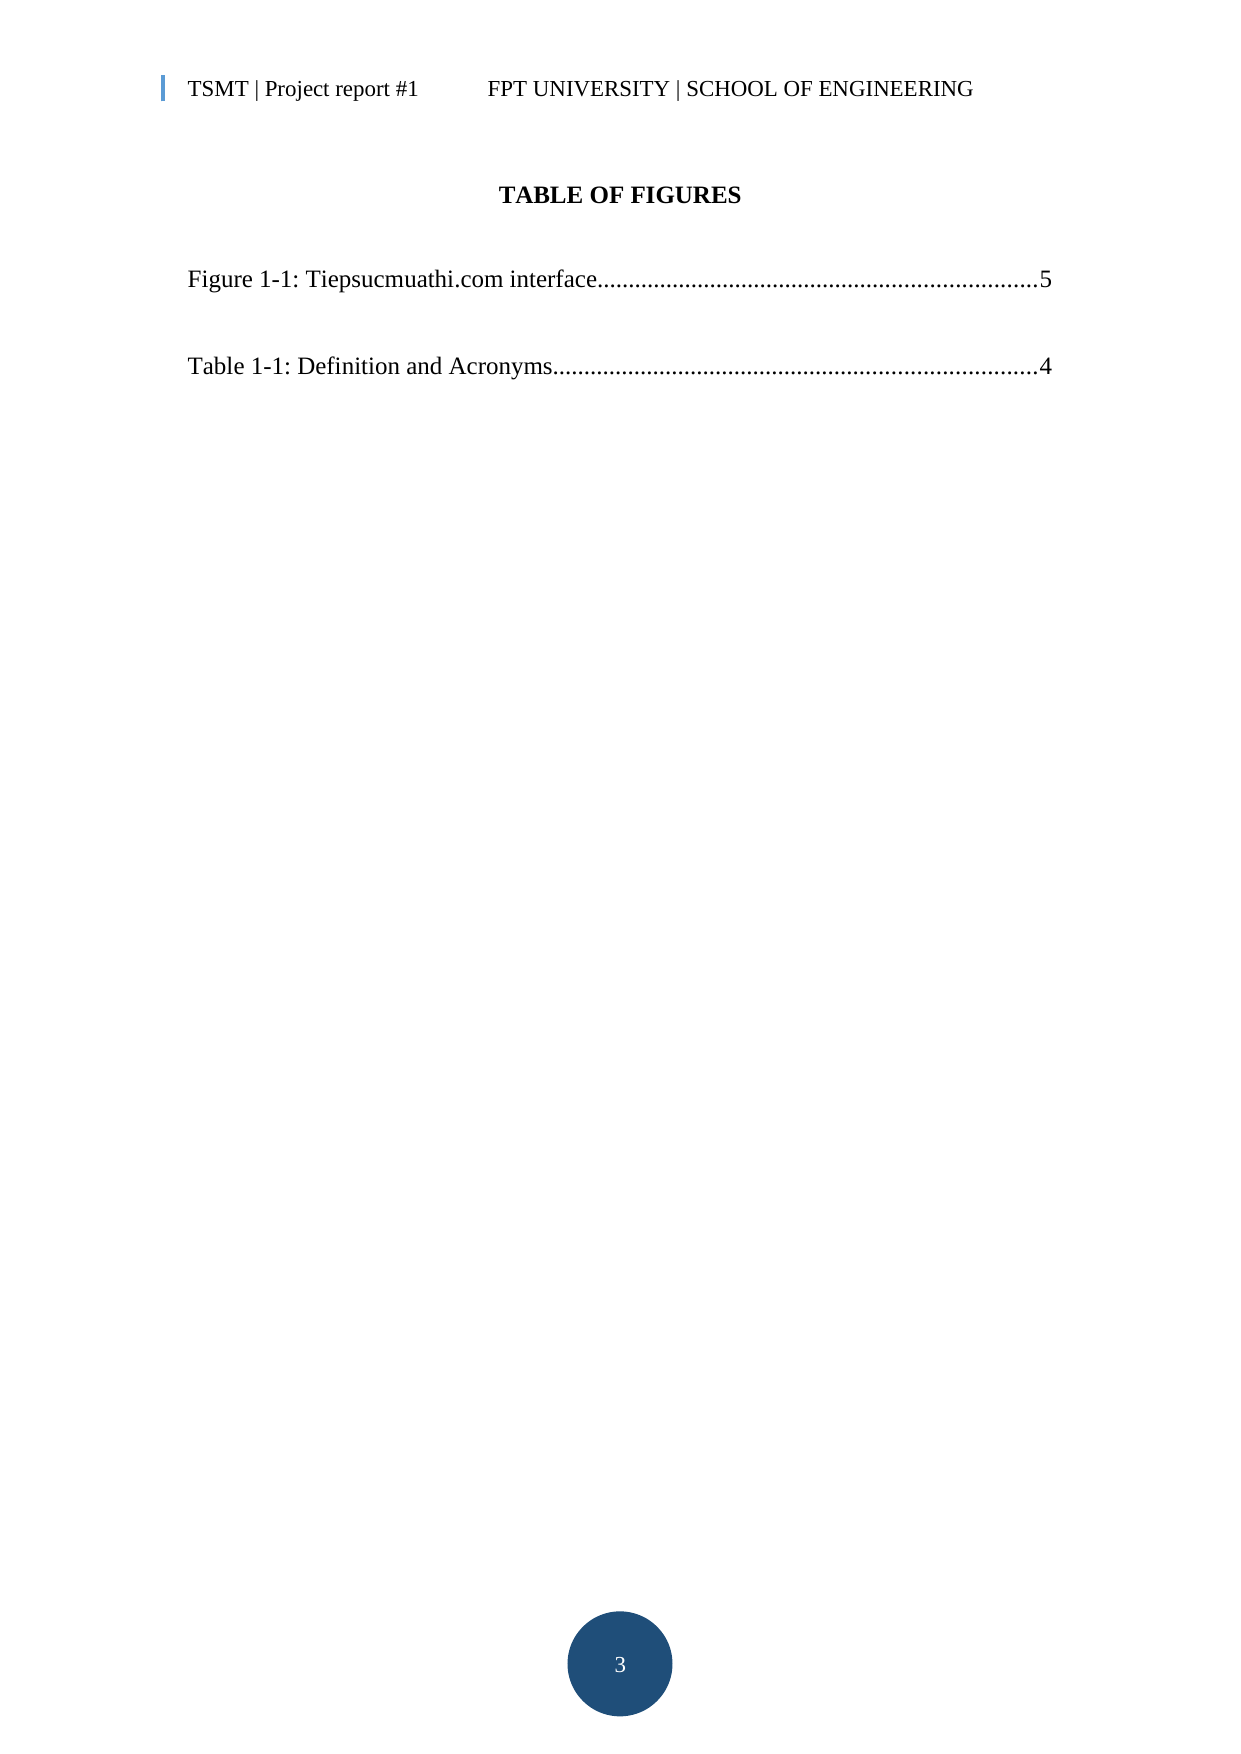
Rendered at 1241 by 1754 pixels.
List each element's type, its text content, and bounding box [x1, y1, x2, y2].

text TABLE OF FIGURES [187, 180, 1053, 209]
text Table 1-1: Definition and Acronyms 4 [187, 351, 1053, 380]
text Figure 1-1: Tiepsucmuathi.com interface 5 [187, 264, 1053, 293]
